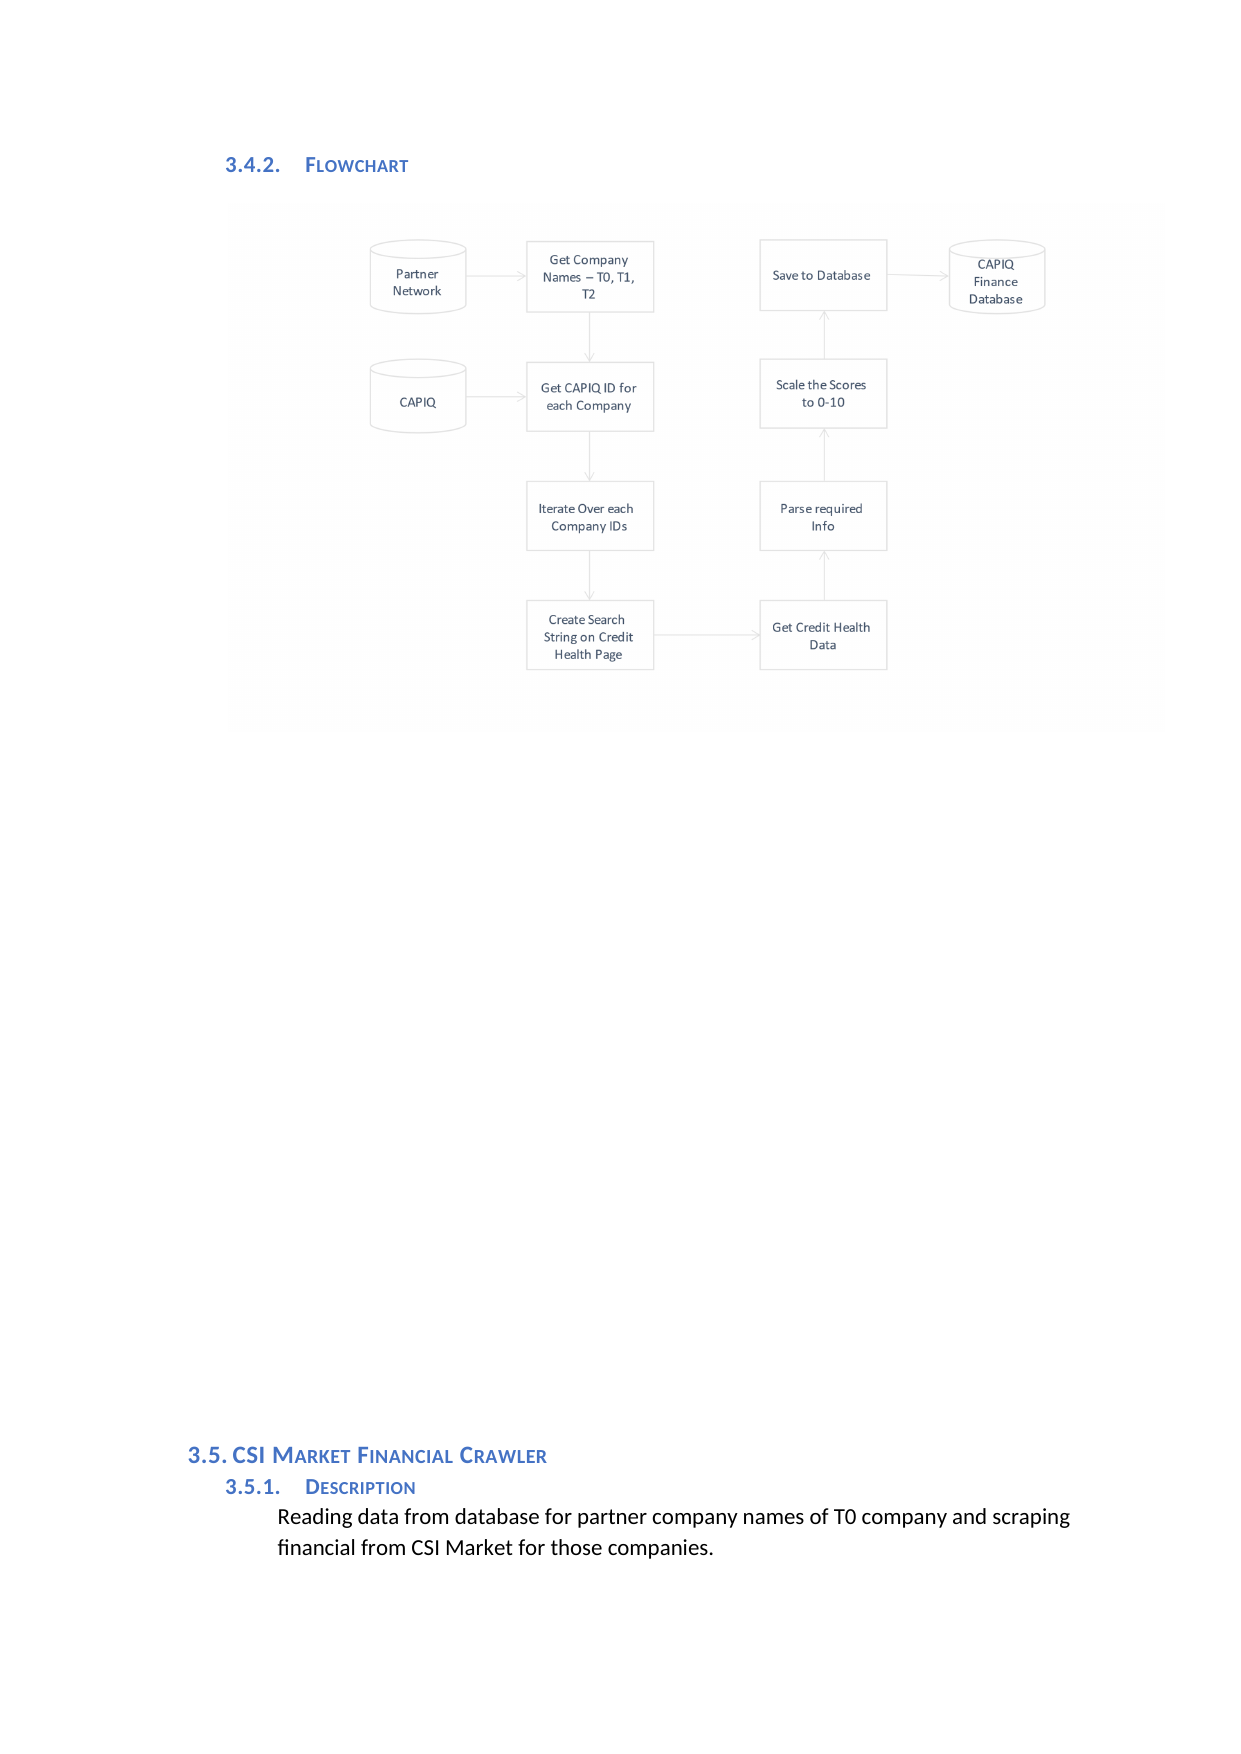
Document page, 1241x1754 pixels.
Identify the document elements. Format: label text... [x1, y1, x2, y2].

list Reading data from database for partner company names of T0 company and scraping financial from CSI Market for those companies. [277, 1502, 1090, 1561]
picture [227, 203, 1166, 732]
list CSI Market Financial Crawler [187, 1439, 1090, 1470]
list Flowchart [225, 150, 1090, 178]
list Description [225, 1472, 1090, 1500]
